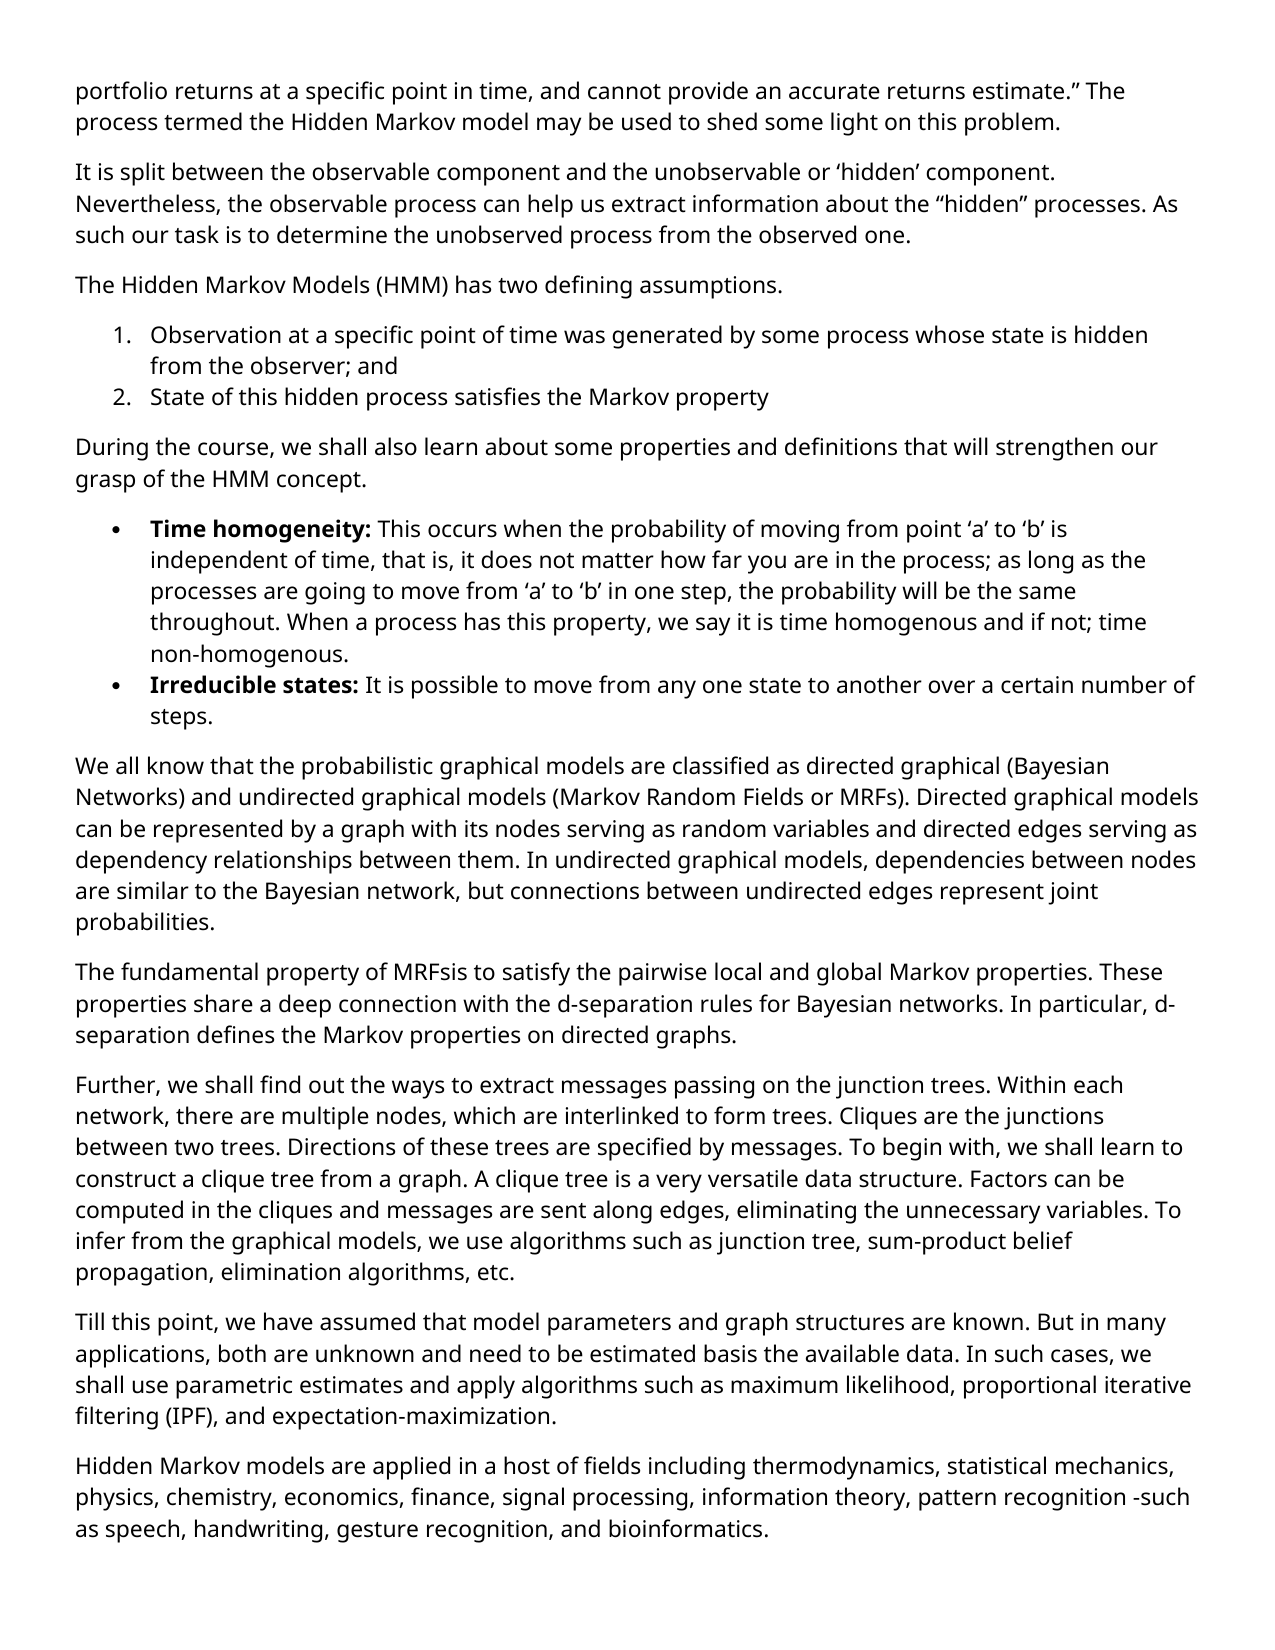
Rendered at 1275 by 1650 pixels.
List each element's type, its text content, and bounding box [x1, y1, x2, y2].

text Till this point, we have assumed that model parameters and graph structures are known. But in many applications, both are unknown and need to be estimated basis the available data. In such cases, we shall use parametric estimates and apply algorithms such as maximum likelihood, proportional iterative filtering (IPF), and expectation-maximization. [75, 1306, 1200, 1431]
list Time homogeneity: This occurs when the probability of moving from point ‘a’ to ‘b’ is independent of time, that is, it does not matter how far you are in the process; as long as the processes are going to move from ‘a’ to ‘b’ in one step, the probability will be the same throughout. When a process has this property, we say it is time homogenous and if not; time non-homogenous. [112, 512, 1200, 669]
list State of this hidden process satisfies the Markov property [112, 381, 1200, 412]
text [75, 75, 1200, 137]
text It is split between the observable component and the unobservable or ‘hidden’ component. Nevertheless, the observable process can help us extract information about the “hidden” processes. As such our task is to determine the unobserved process from the observed one. [75, 156, 1200, 250]
list Irreducible states: It is possible to move from any one state to another over a certain number of steps. [112, 669, 1200, 731]
text The Hidden Markov Models (HMM) has two defining assumptions. [75, 269, 1200, 300]
list Observation at a specific point of time was generated by some process whose state is hidden from the observer; and [112, 319, 1200, 381]
text Hidden Markov models are applied in a host of fields including thermodynamics, statistical mechanics, physics, chemistry, economics, finance, signal processing, information theory, pattern recognition -such as speech, handwriting, gesture recognition, and bioinformatics. [75, 1450, 1200, 1544]
text The fundamental property of MRFsis to satisfy the pairwise local and global Markov properties. These properties share a deep connection with the d-separation rules for Bayesian networks. In particular, d-separation defines the Markov properties on directed graphs. [75, 956, 1200, 1050]
text Further, we shall find out the ways to extract messages passing on the junction trees. Within each network, there are multiple nodes, which are interlinked to form trees. Cliques are the junctions between two trees. Directions of these trees are specified by messages. To begin with, we shall learn to construct a clique tree from a graph. A clique tree is a very versatile data structure. Factors can be computed in the cliques and messages are sent along edges, eliminating the unnecessary variables. To infer from the graphical models, we use algorithms such as junction tree, sum-product belief propagation, elimination algorithms, etc. [75, 1069, 1200, 1287]
text We all know that the probabilistic graphical models are classified as directed graphical (Bayesian Networks) and undirected graphical models (Markov Random Fields or MRFs). Directed graphical models can be represented by a graph with its nodes serving as random variables and directed edges serving as dependency relationships between them. In undirected graphical models, dependencies between nodes are similar to the Bayesian network, but connections between undirected edges represent joint probabilities. [75, 750, 1200, 937]
text During the course, we shall also learn about some properties and definitions that will strengthen our grasp of the HMM concept. [75, 431, 1200, 494]
